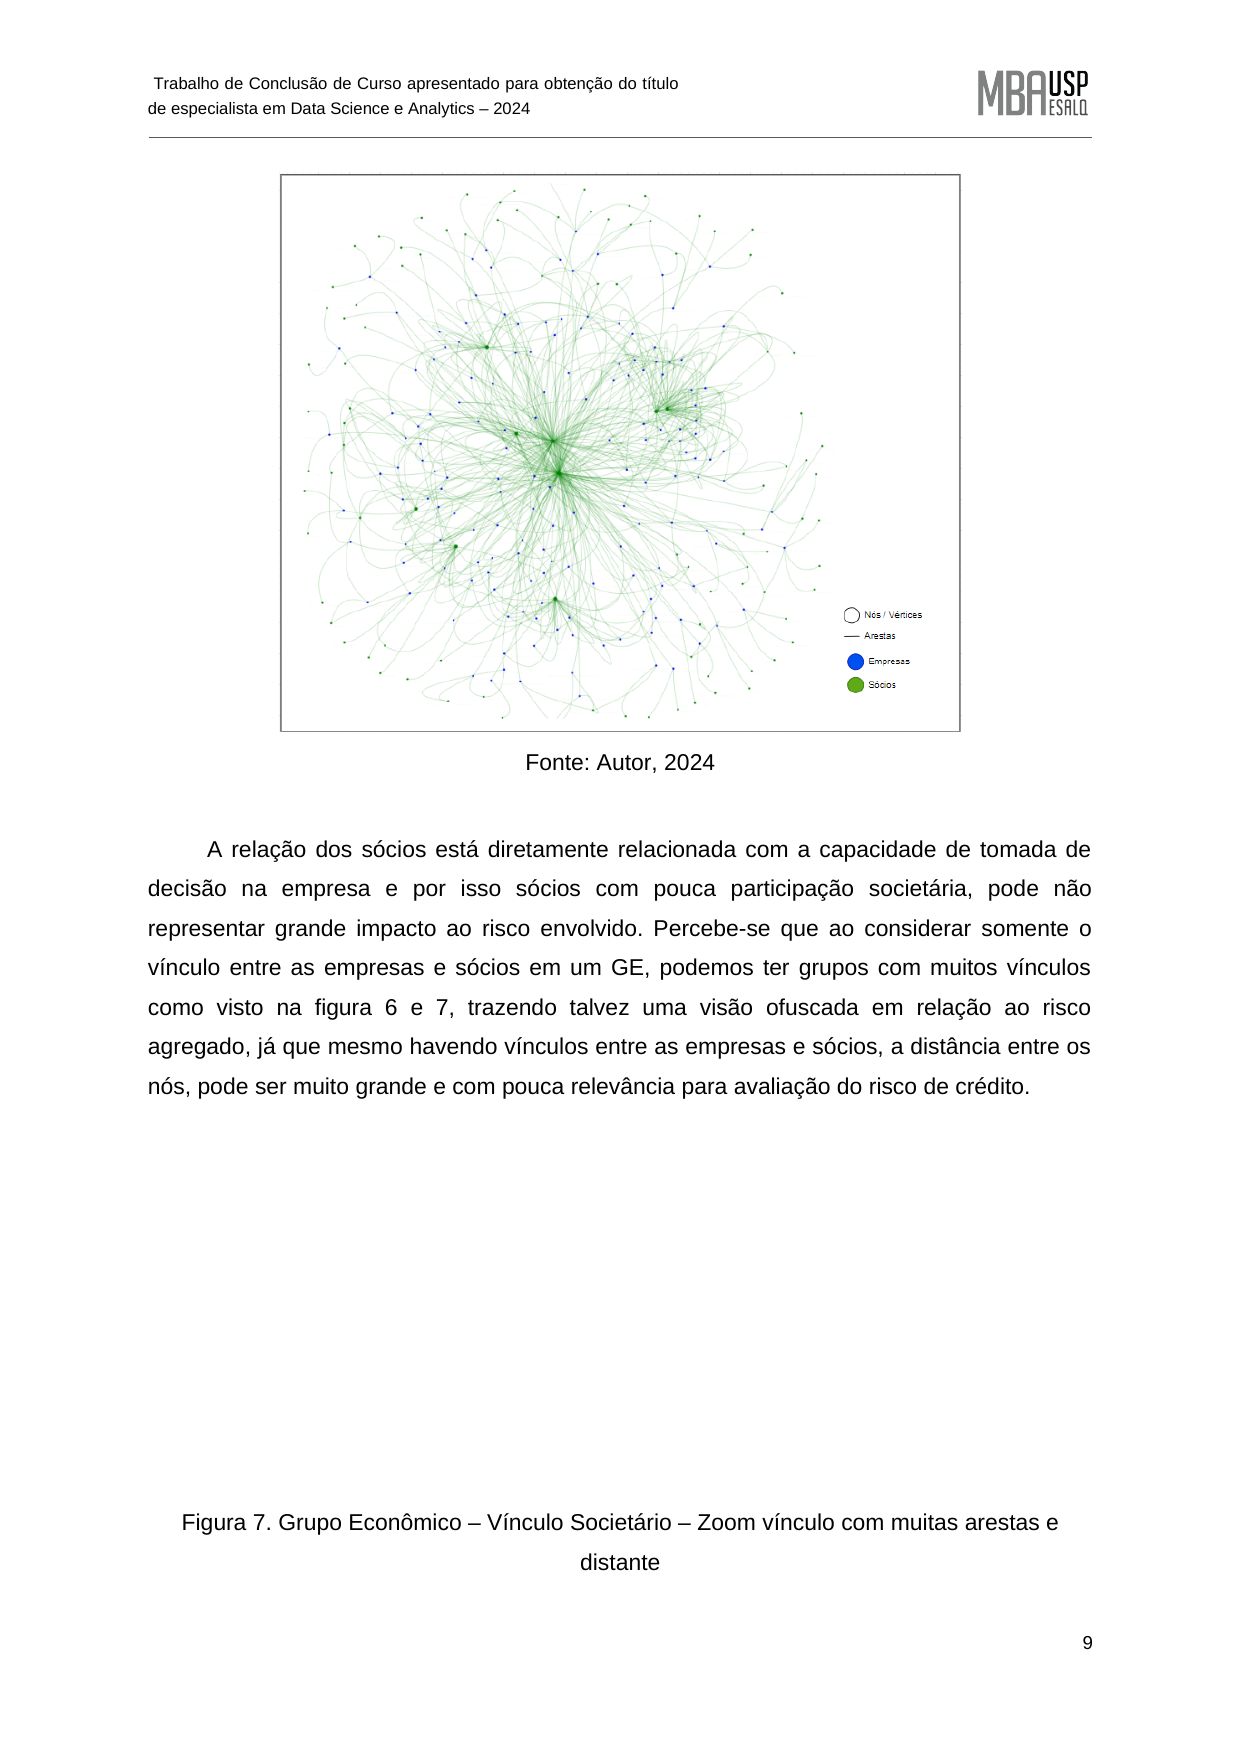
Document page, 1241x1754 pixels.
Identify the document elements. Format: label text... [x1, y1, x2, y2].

picture [278, 172, 962, 732]
text Fonte: Autor, 2024 [148, 748, 1092, 775]
text Figura 7. Grupo Econômico – Vínculo Societário – Zoom vínculo com muitas arestas e distante [148, 1509, 1092, 1575]
picture [973, 69, 1090, 117]
text A relação dos sócios está diretamente relacionada com a capacidade de tomada de decisão na empresa e por isso sócios com pouca participação societária, pode não representar grande impacto ao risco envolvido. Percebe-se que ao considerar somente o vínculo entre as empresas e sócios em um GE, podemos ter grupos com muitos vínculos como visto na figura 6 e 7, trazendo talvez uma visão ofuscada em relação ao risco agregado, já que mesmo havendo vínculos entre as empresas e sócios, a distância entre os nós, pode ser muito grande e com pouca relevância para avaliação do risco de crédito. [148, 836, 1092, 1099]
